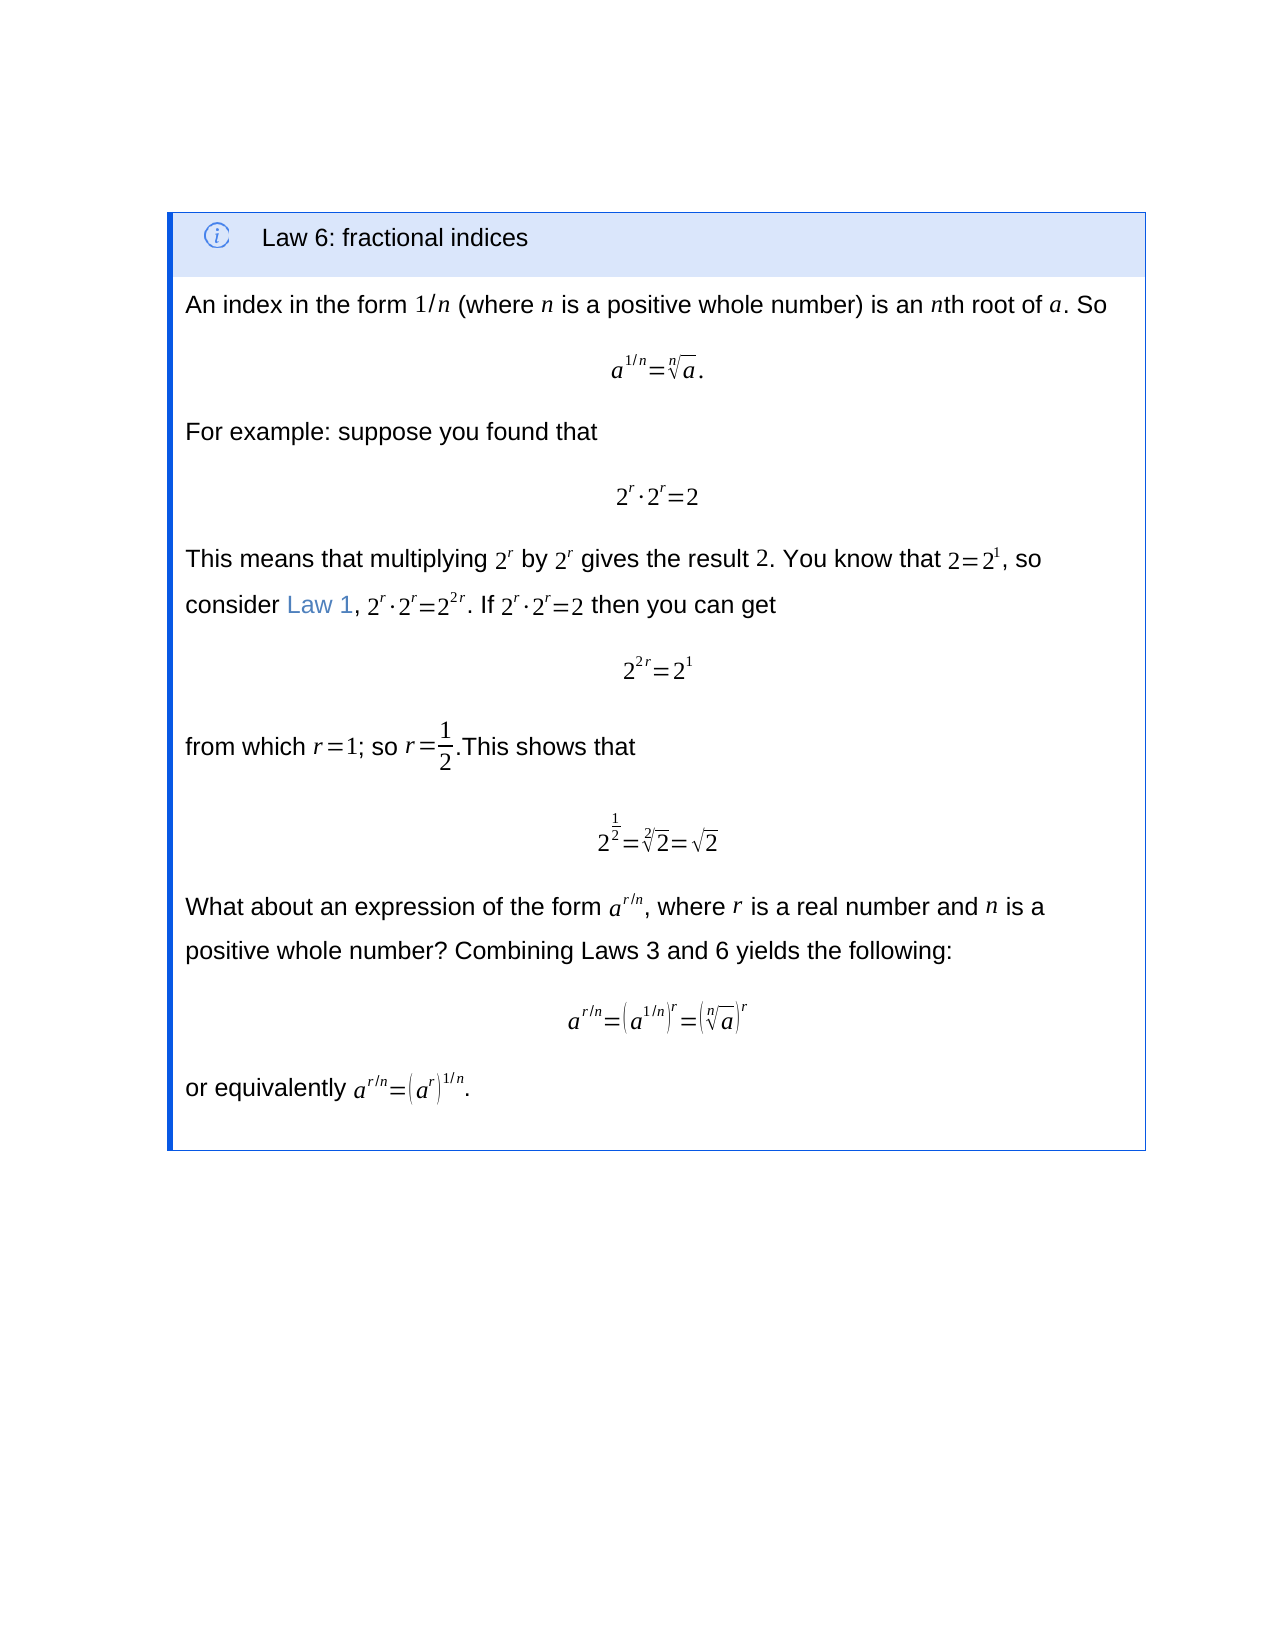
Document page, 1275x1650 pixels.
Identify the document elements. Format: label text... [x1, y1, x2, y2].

table_header Law 6: fractional indices [173, 213, 1145, 277]
picture [204, 222, 229, 248]
